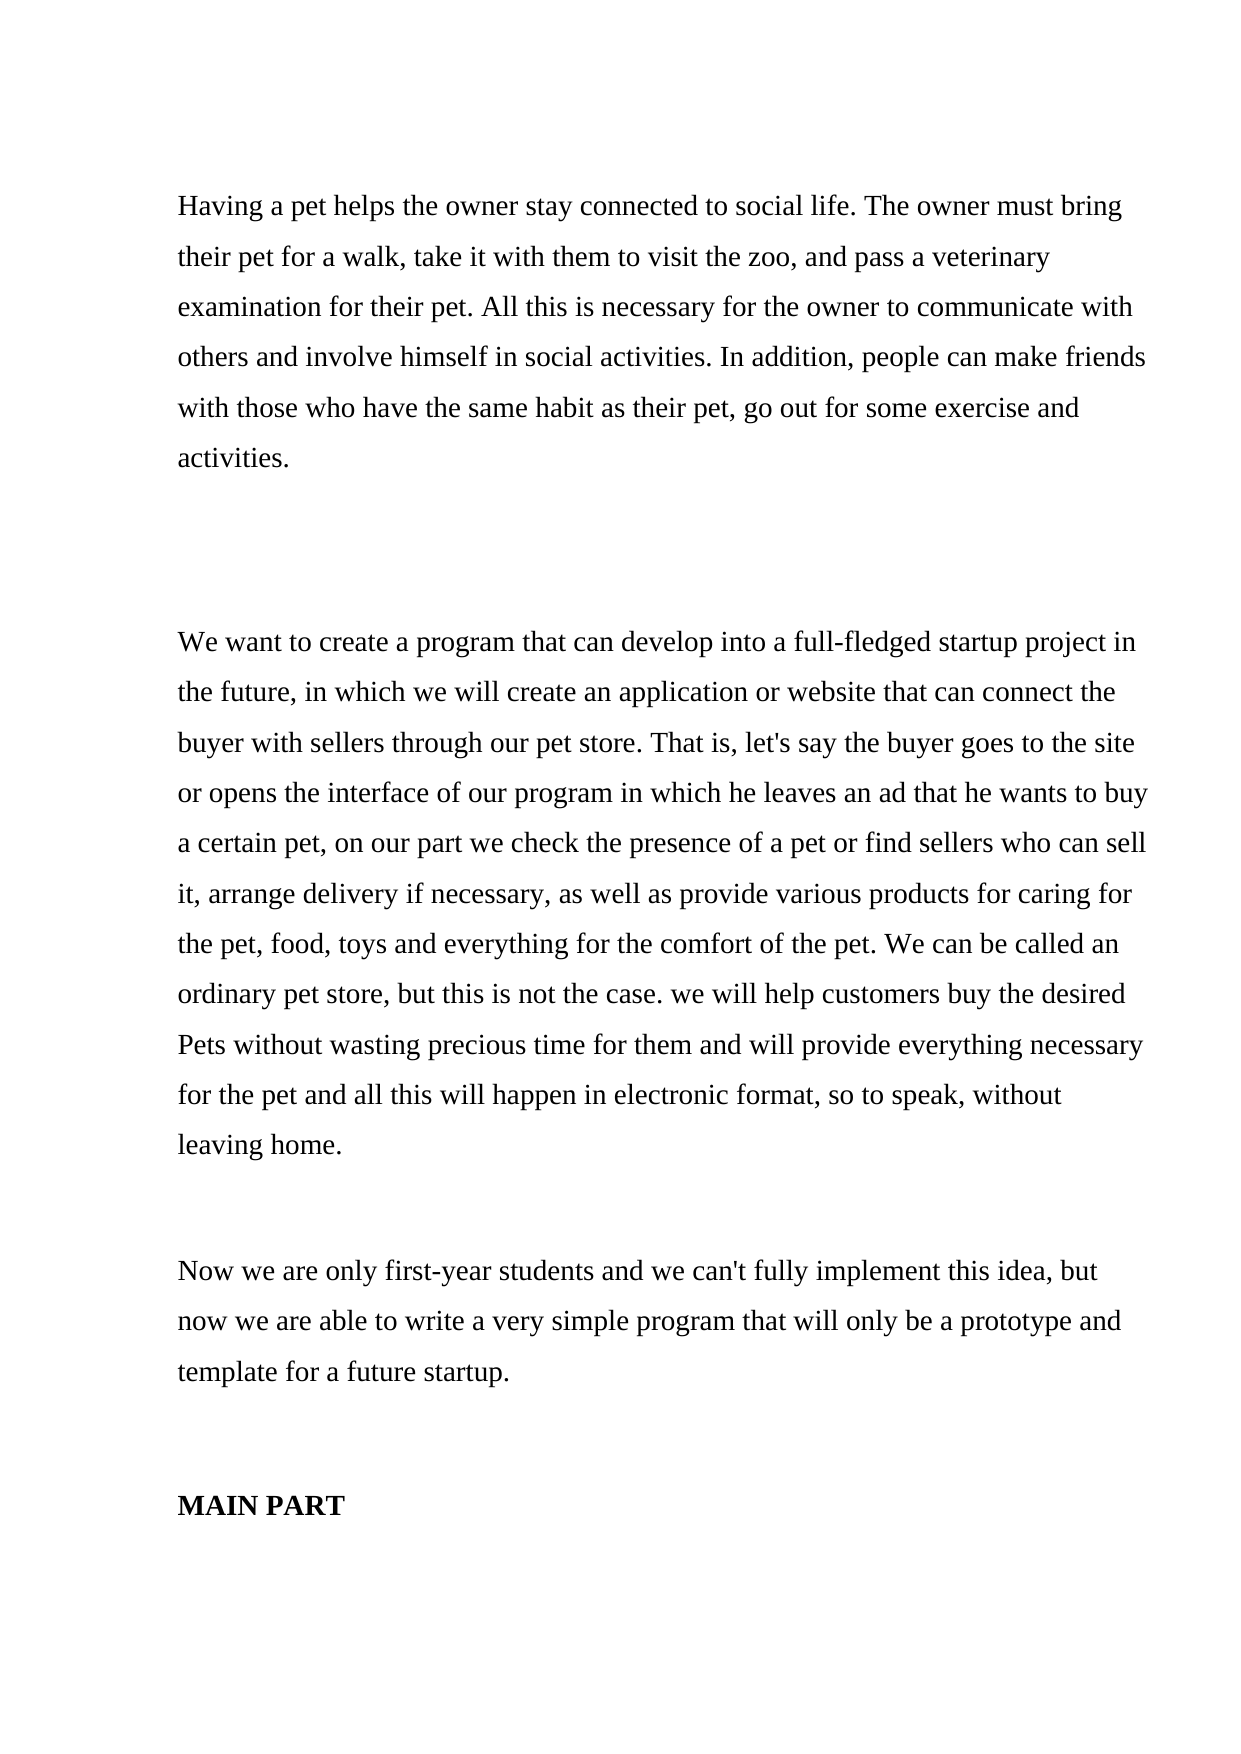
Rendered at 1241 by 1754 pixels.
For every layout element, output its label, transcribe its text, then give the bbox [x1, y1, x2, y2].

text We want to create a program that can develop into a full-fledged startup project in the future, in which we will create an application or website that can connect the buyer with sellers through our pet store. That is, let's say the buyer goes to the site or opens the interface of our program in which he leaves an ad that he wants to buy a certain pet, on our part we check the presence of a pet or find sellers who can sell it, arrange delivery if necessary, as well as provide various products for caring for the pet, food, toys and everything for the comfort of the pet. We can be called an ordinary pet store, but this is not the case. we will help customers buy the desired Pets without wasting precious time for them and will provide everything necessary for the pet and all this will happen in electronic format, so to speak, without leaving home. [177, 624, 1152, 1161]
text MAIN PART [177, 1488, 1152, 1521]
text Having a pet helps the owner stay connected to social life. The owner must bring their pet for a walk, take it with them to visit the zoo, and pass a veterinary examination for their pet. All this is necessary for the owner to communicate with others and involve himself in social activities. In addition, people can make friends with those who have the same habit as their pet, go out for some exercise and activities. [177, 188, 1152, 473]
text Now we are only first-year students and we can't fully implement this idea, but now we are able to write a very simple program that will only be a prototype and template for a future startup. [177, 1253, 1152, 1387]
